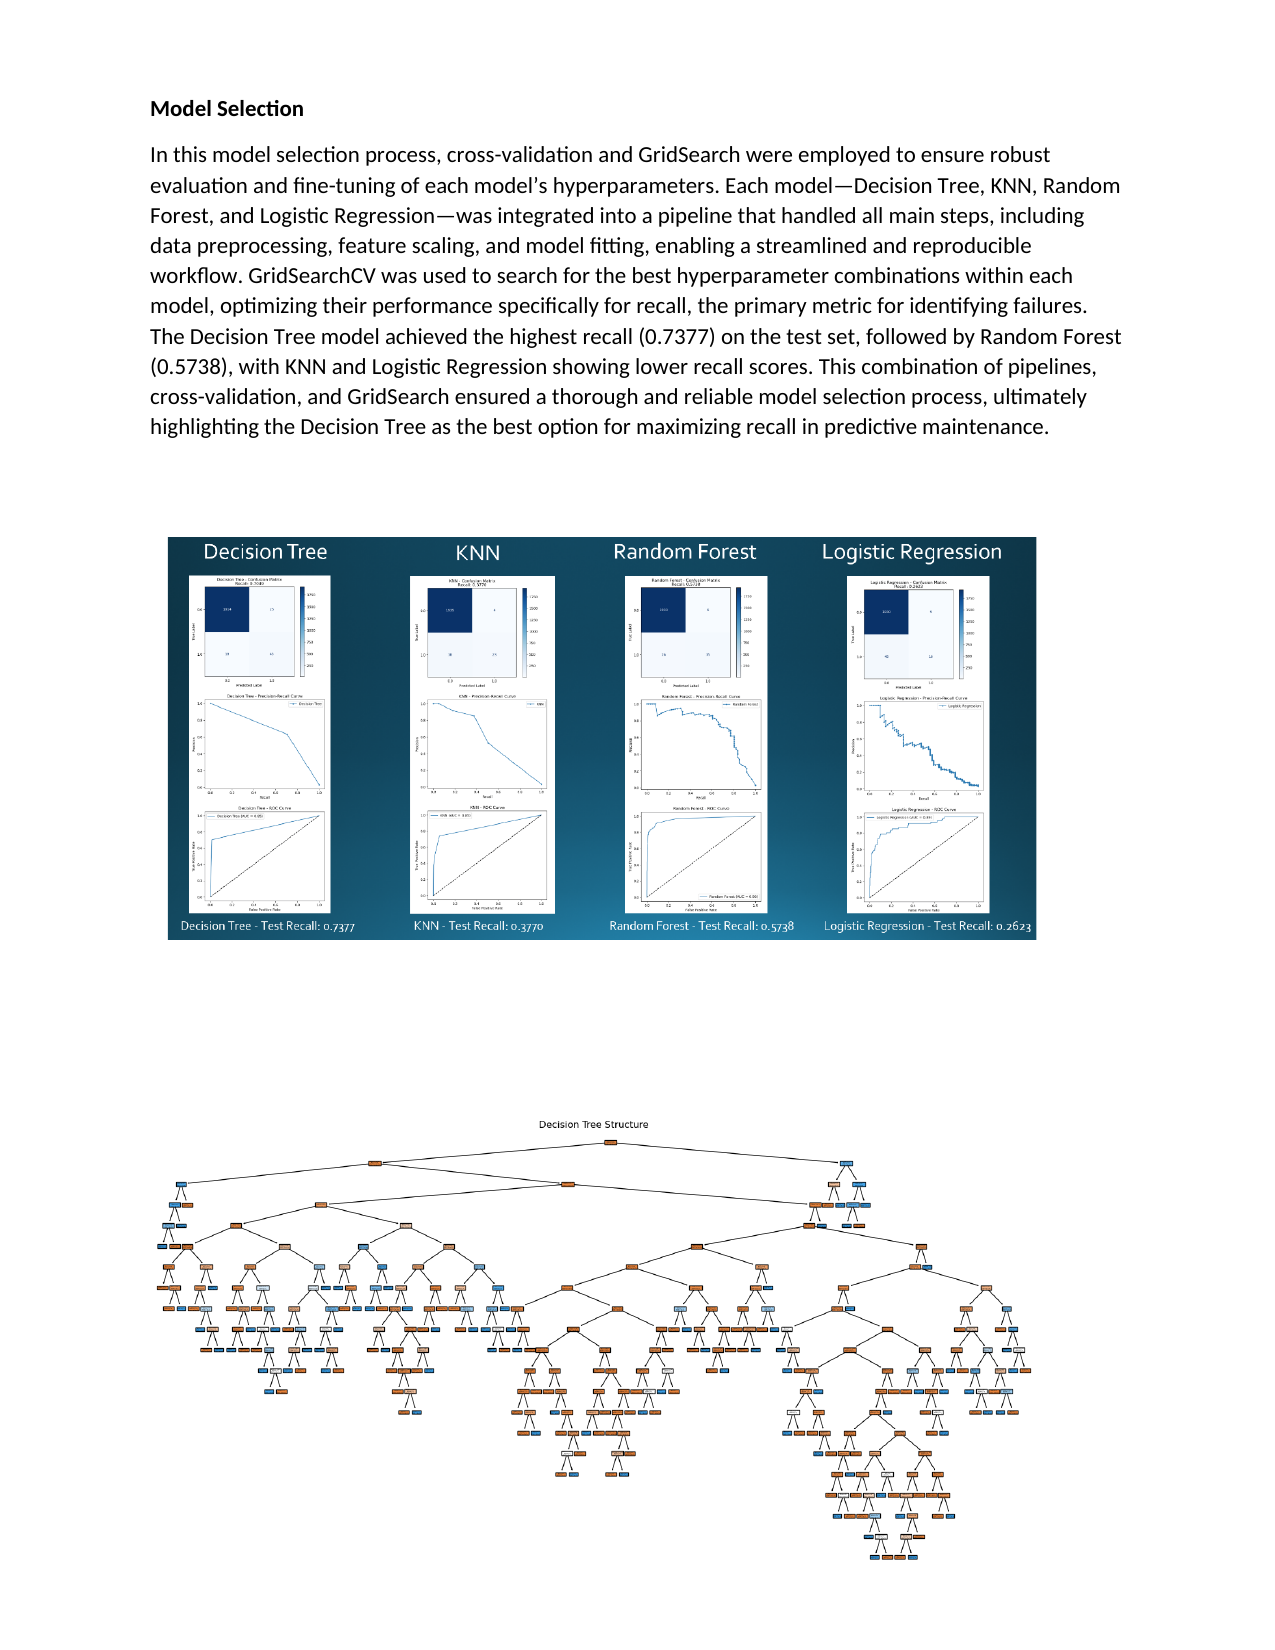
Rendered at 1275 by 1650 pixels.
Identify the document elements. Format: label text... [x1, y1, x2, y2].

text Model Selection [150, 94, 1125, 122]
picture [150, 1115, 1037, 1573]
text In this model selection process, cross-validation and GridSearch were employed to ensure robust evaluation and fine-tuning of each model’s hyperparameters. Each model—Decision Tree, KNN, Random Forest, and Logistic Regression—was integrated into a pipeline that handled all main steps, including data preprocessing, feature scaling, and model fitting, enabling a streamlined and reproducible workflow. GridSearchCV was used to search for the best hyperparameter combinations within each model, optimizing their performance specifically for recall, the primary metric for identifying failures. The Decision Tree model achieved the highest recall (0.7377) on the test set, followed by Random Forest (0.5738), with KNN and Logistic Regression showing lower recall scores. This combination of pipelines, cross-validation, and GridSearch ensured a thorough and reliable model selection process, ultimately highlighting the Decision Tree as the best option for maximizing recall in predictive maintenance. [150, 141, 1125, 441]
picture [167, 537, 1037, 940]
